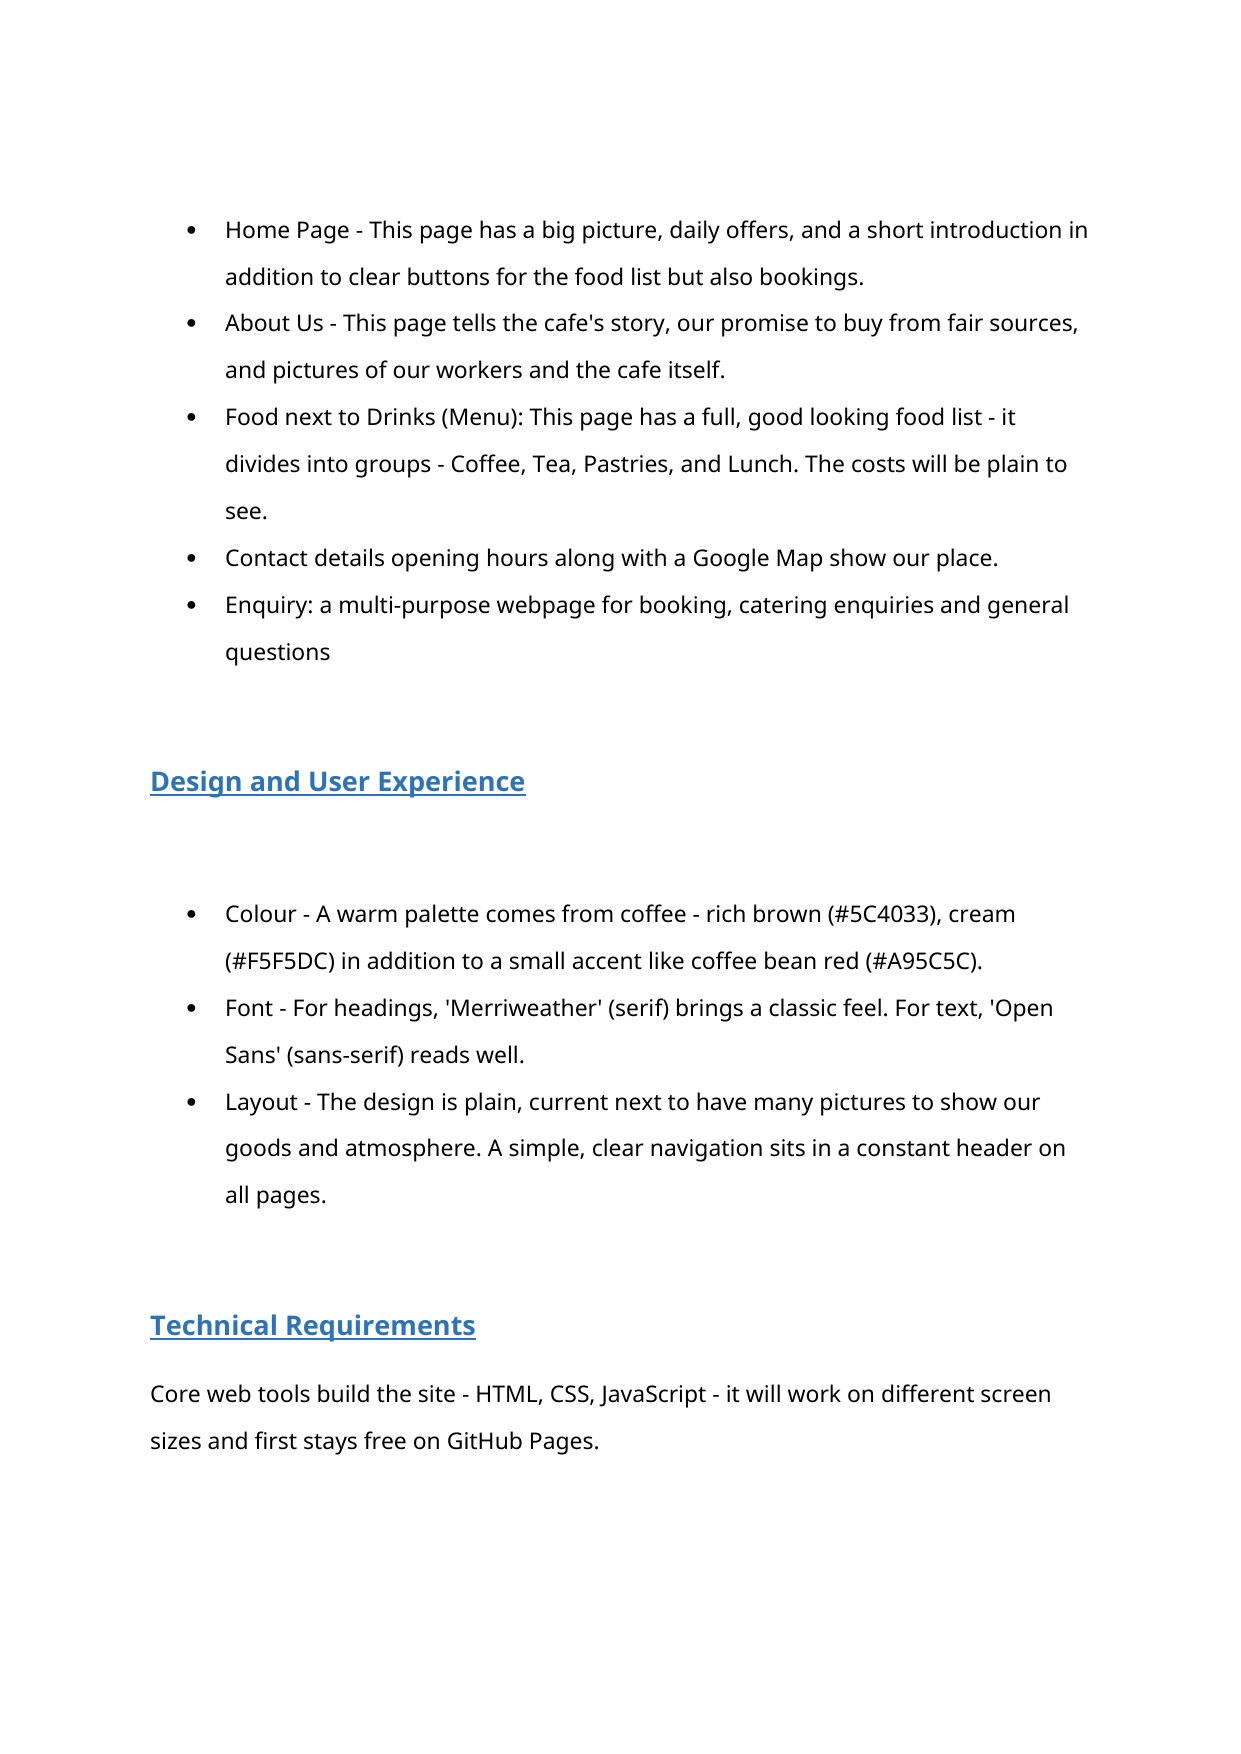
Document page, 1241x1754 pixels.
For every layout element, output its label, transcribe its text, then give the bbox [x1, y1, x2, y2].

list Contact details opening hours along with a Google Map show our place. [187, 542, 1090, 573]
list Enquiry: a multi-purpose webpage for booking, catering enquiries and general questions [187, 588, 1090, 667]
list Colour - A warm palette comes from coffee - rich brown (#5C4033), cream (#F5F5DC) in addition to a small accent like coffee bean red (#A95C5C). [187, 898, 1090, 976]
text Technical Requirements [150, 1306, 1090, 1343]
list Layout - The design is plain, current next to have many pictures to show our goods and atmosphere. A simple, clear navigation sits in a constant header on all pages. [187, 1086, 1090, 1211]
text Core web tools build the site - HTML, CSS, JavaScript - it will work on different screen sizes and first stays free on GitHub Pages. [150, 1378, 1090, 1456]
list Font - For headings, 'Merriweather' (serif) brings a classic feel. For text, 'Open Sans' (sans-serif) reads well. [187, 992, 1090, 1070]
text Design and User Experience [150, 762, 1090, 799]
list Home Page - This page has a big picture, daily offers, and a short introduction in addition to clear buttons for the food list but also bookings. [187, 213, 1090, 292]
list About Us - This page tells the cafe's story, our promise to buy from fair sources, and pictures of our workers and the cafe itself. [187, 307, 1090, 385]
list Food next to Drinks (Menu): This page has a full, good looking food list - it divides into groups - Coffee, Tea, Pastries, and Lunch. The costs will be plain to see. [187, 401, 1090, 526]
